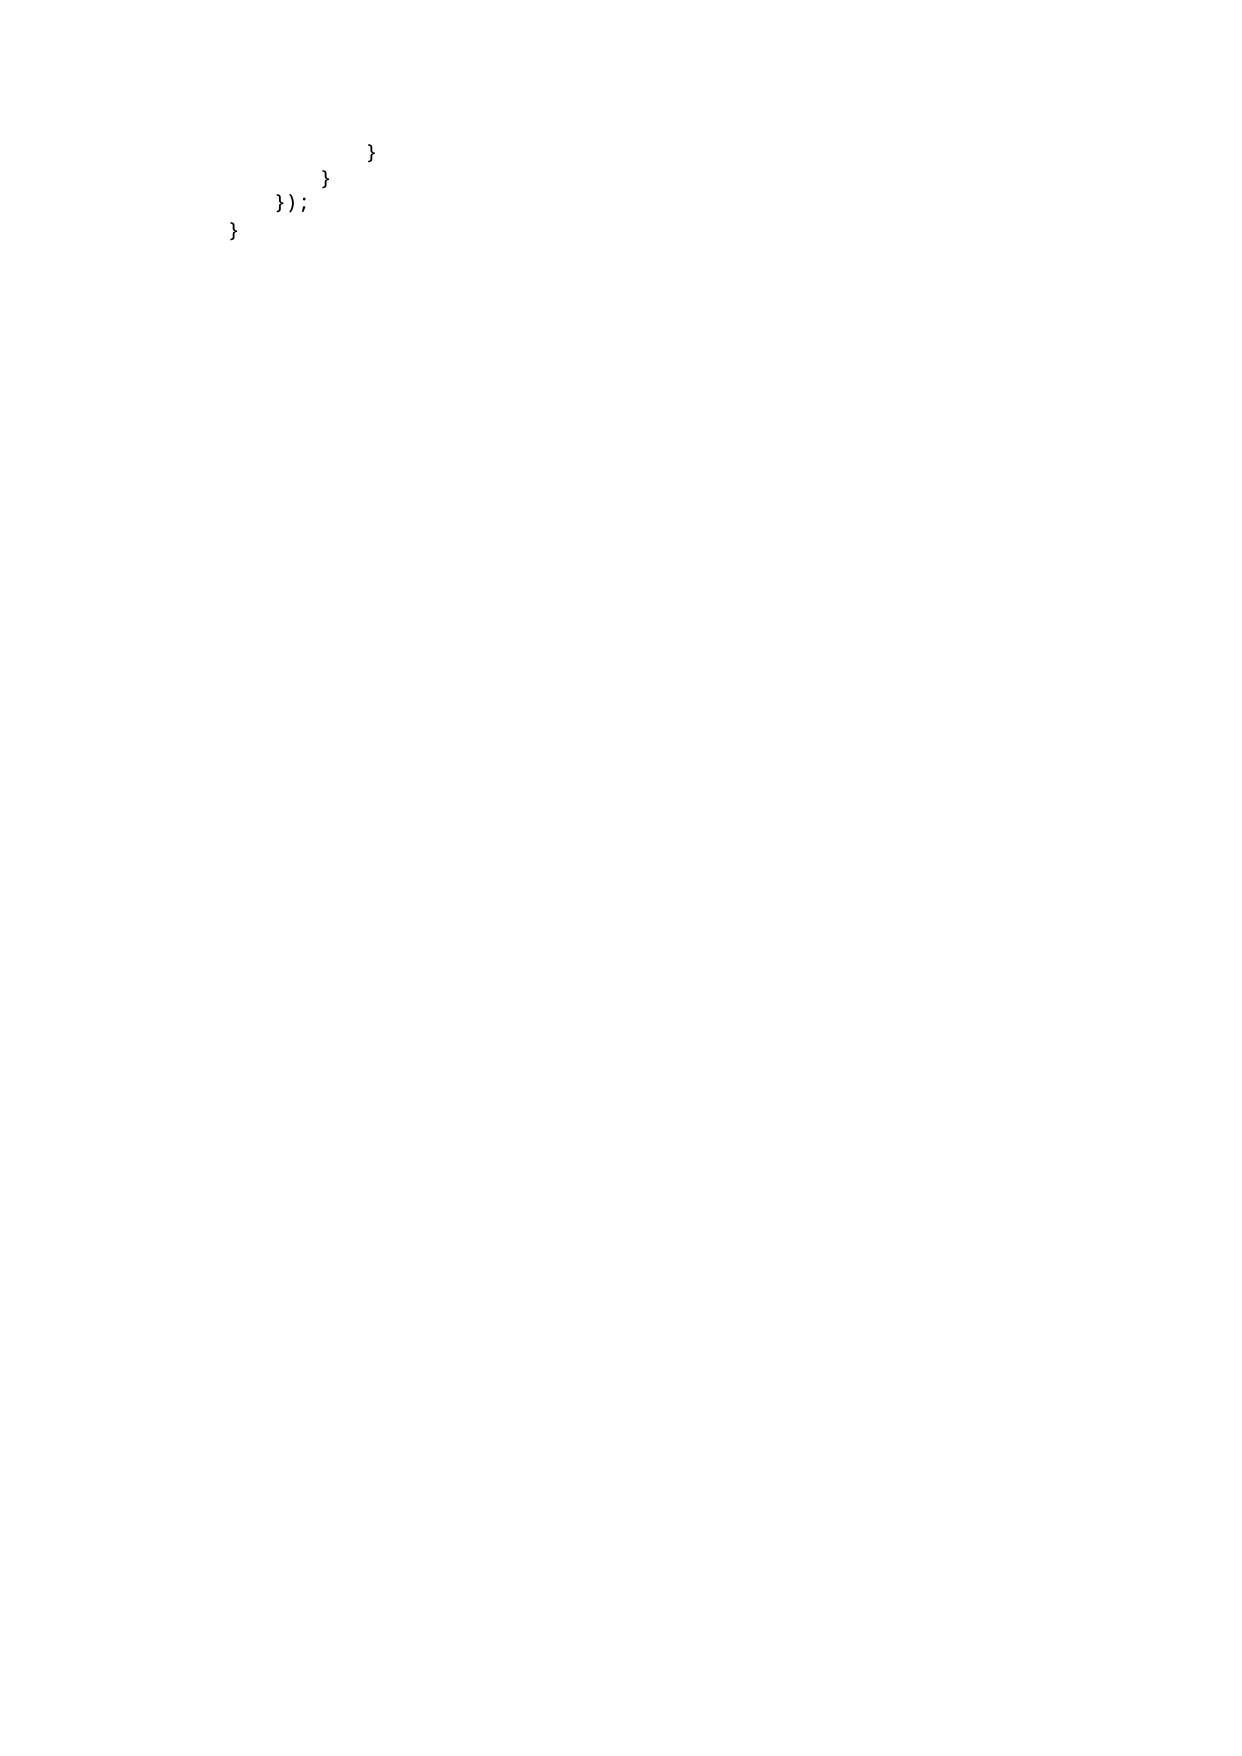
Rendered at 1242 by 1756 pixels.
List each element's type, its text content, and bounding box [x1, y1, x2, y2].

text } [365, 137, 1109, 166]
text } [227, 215, 1109, 243]
text } [319, 166, 1109, 190]
text }); [273, 190, 1109, 214]
